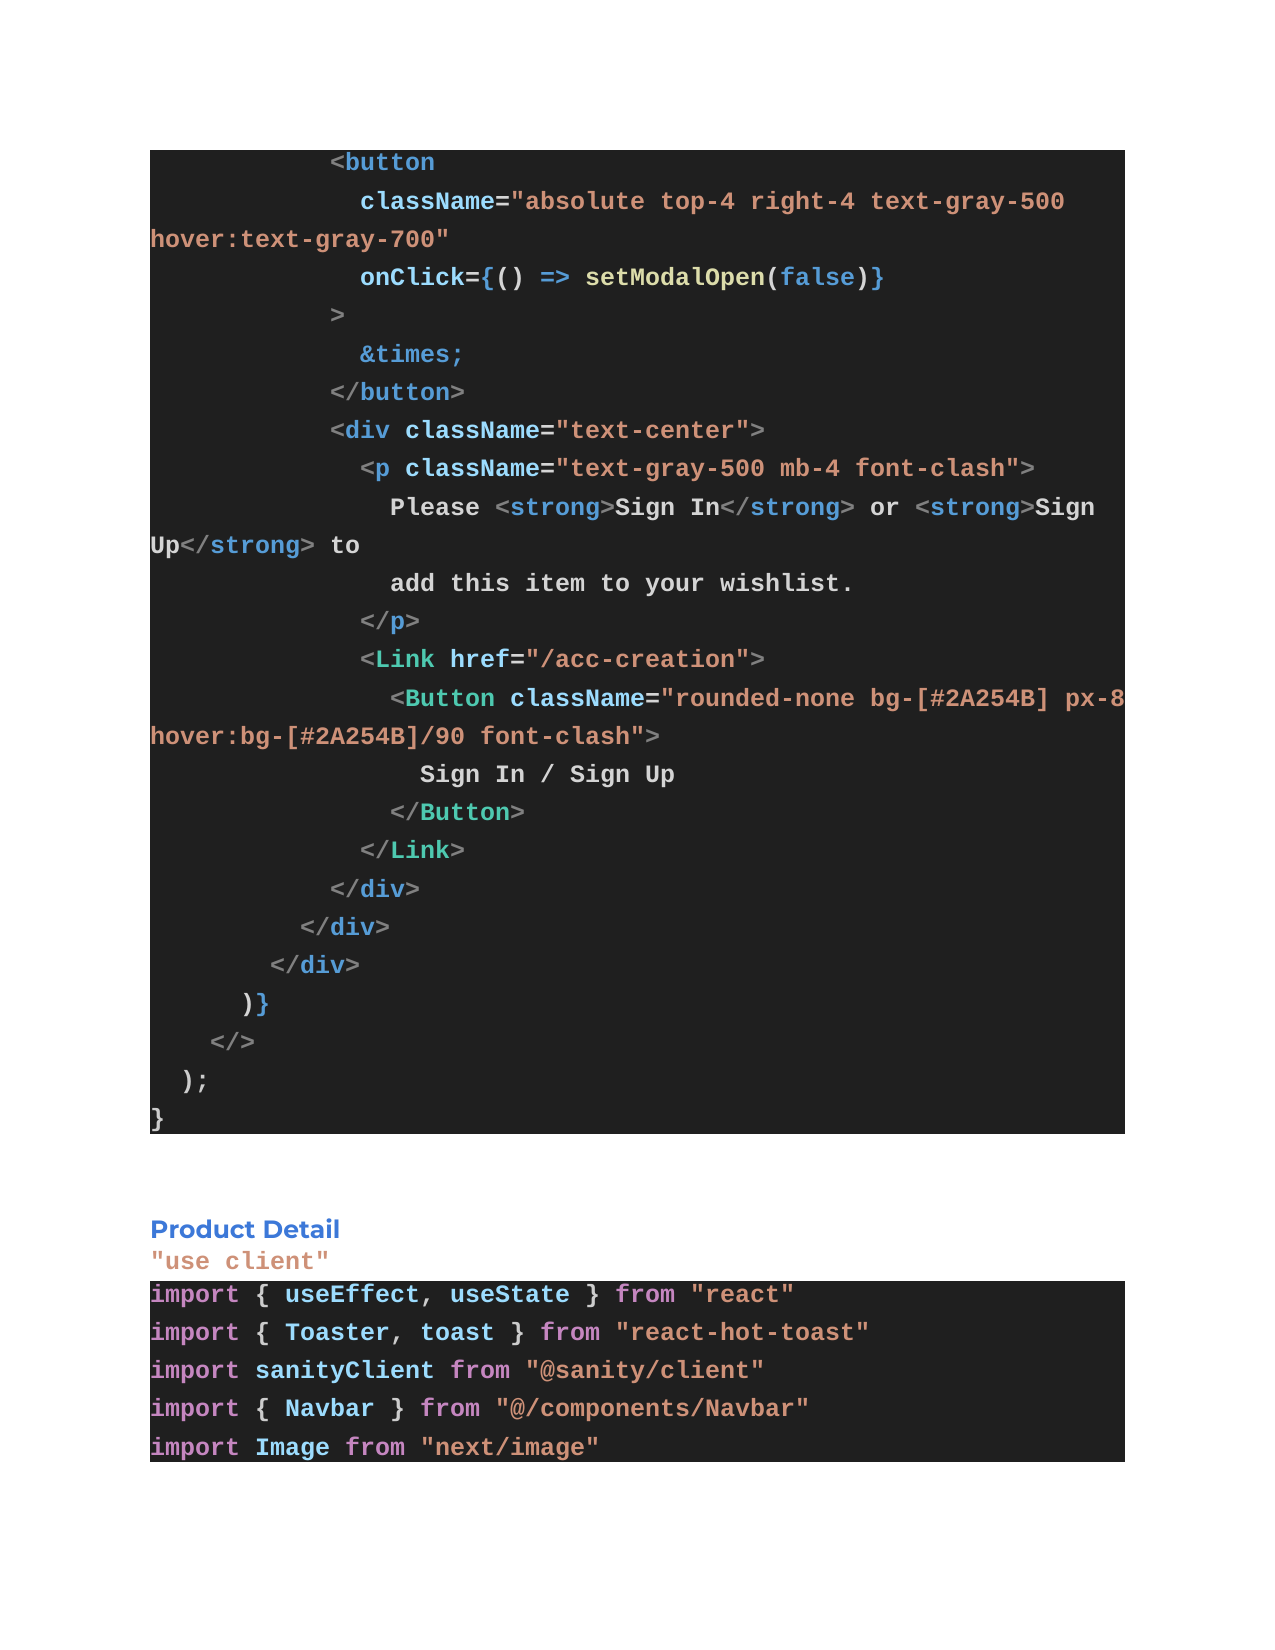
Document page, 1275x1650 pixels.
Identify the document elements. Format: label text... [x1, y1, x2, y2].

text className="absolute top-4 right-4 text-gray-500 hover:text-gray-700" [150, 188, 1125, 255]
text Sign In / Sign Up [150, 762, 1125, 790]
text Please <strong>Sign In</strong> or <strong>Sign Up</strong> to [150, 494, 1125, 561]
text </> [150, 1029, 1125, 1058]
text import { useEffect, useState } from "react" [150, 1281, 1125, 1309]
text </p> [150, 609, 1125, 637]
text import Image from "next/image" [150, 1434, 1125, 1462]
text } [150, 1106, 1125, 1134]
text <p className="text-gray-500 mb-4 font-clash"> [150, 456, 1125, 484]
text <div className="text-center"> [150, 418, 1125, 446]
text <Button className="rounded-none bg-[#2A254B] px-8 hover:bg-[#2A254B]/90 font-clash"> [150, 685, 1125, 752]
text ); [150, 1067, 1125, 1096]
text onClick={() => setModalOpen(false)} [150, 265, 1125, 293]
text </div> [150, 953, 1125, 981]
text <Link href="/acc-creation"> [150, 647, 1125, 675]
text > [150, 303, 1125, 331]
text import { Toaster, toast } from "react-hot-toast" [150, 1319, 1125, 1348]
text &times; [150, 341, 1125, 369]
text <button [150, 150, 1125, 178]
text )} [150, 991, 1125, 1019]
text </div> [150, 914, 1125, 943]
text </button> [150, 379, 1125, 408]
text import { Navbar } from "@/components/Navbar" [150, 1396, 1125, 1424]
text </div> [150, 876, 1125, 905]
text import sanityClient from "@sanity/client" [150, 1358, 1125, 1386]
text add this item to your wishlist. [150, 571, 1125, 599]
text </Button> [150, 800, 1125, 828]
text </Link> [150, 838, 1125, 866]
text Product Detail "use client" [150, 1214, 1125, 1277]
